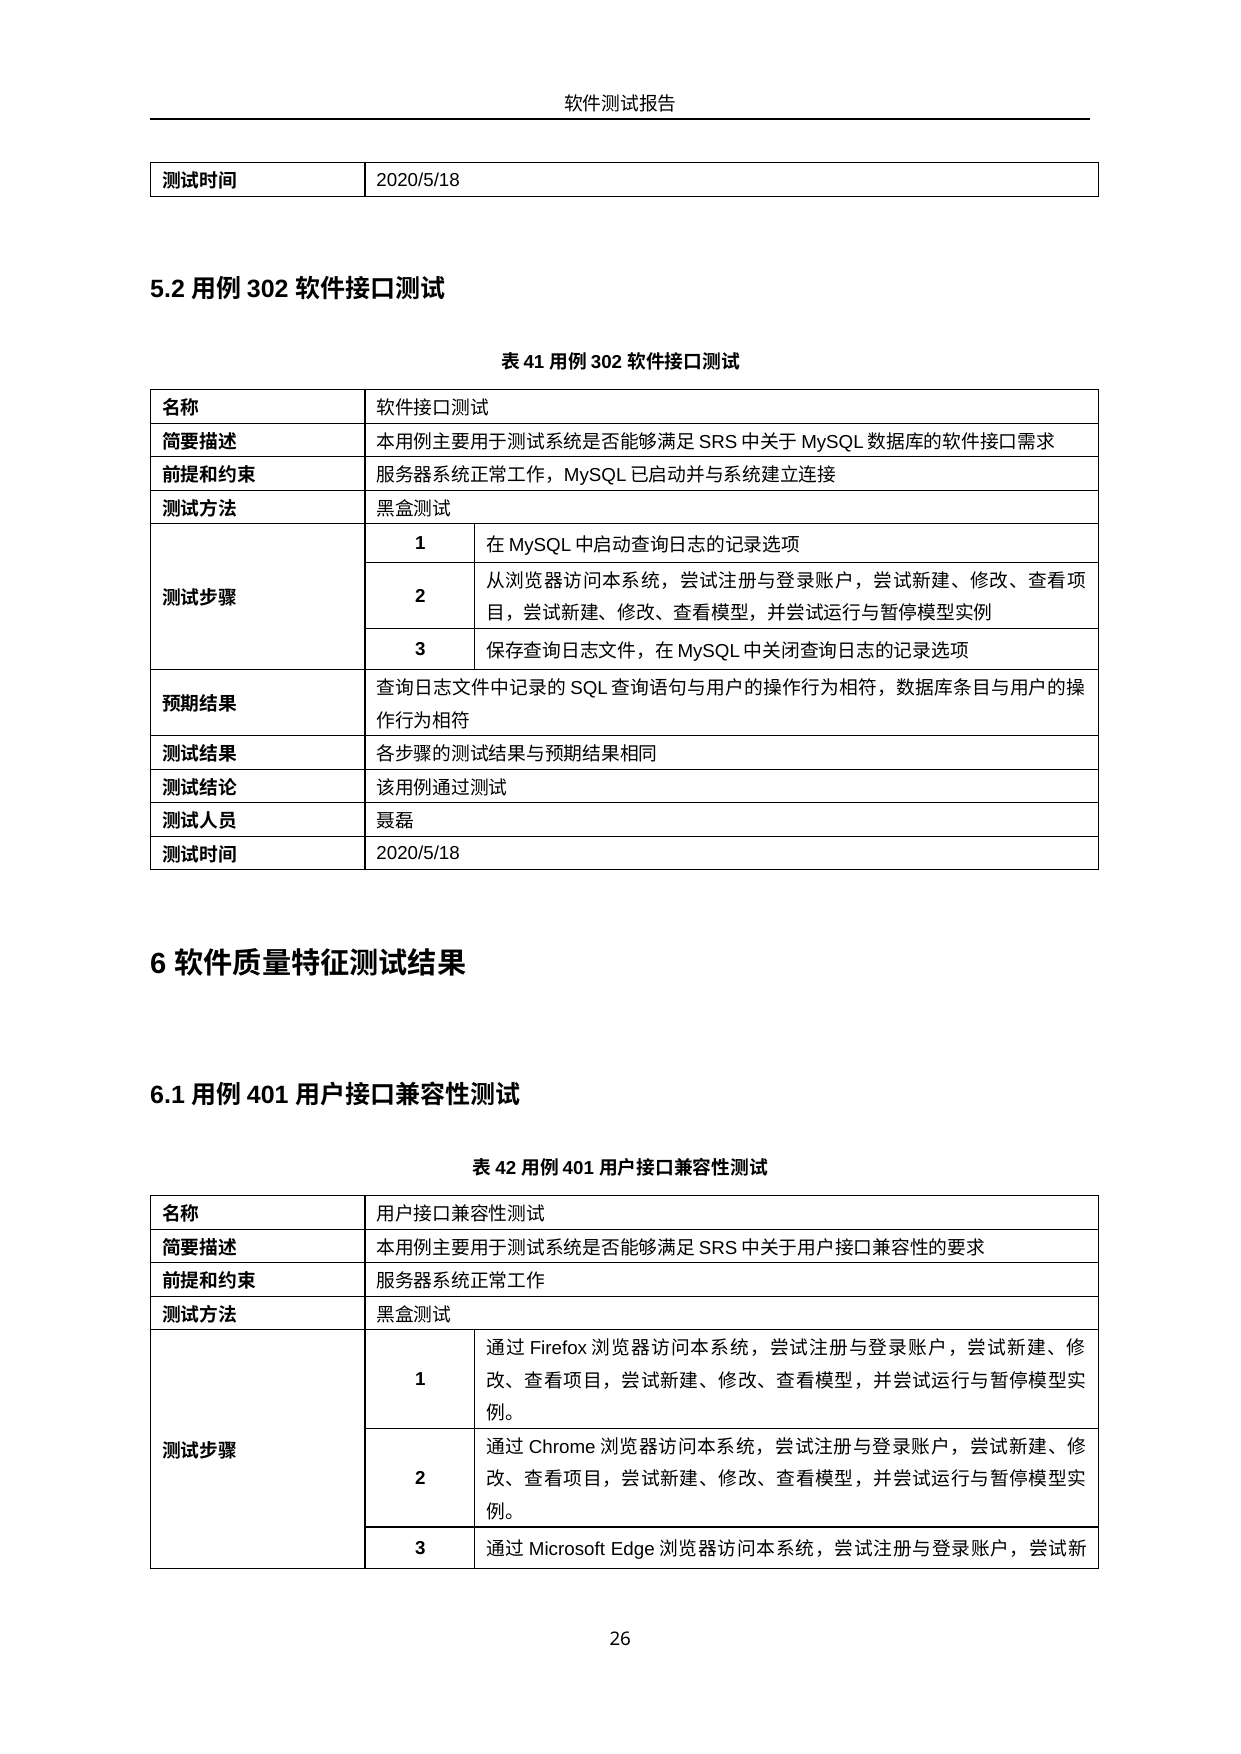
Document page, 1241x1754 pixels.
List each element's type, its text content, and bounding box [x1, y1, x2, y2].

subtitle 5.2 用例302 软件接口测试 [150, 254, 1090, 319]
table_cell 简要描述 [151, 1230, 364, 1262]
table_header 名称 [151, 390, 364, 423]
table_cell 前提和约束 [151, 457, 364, 490]
text 表41 用例302 软件接口测试 [150, 344, 1090, 377]
table_cell 通过Firefox浏览器访问本系统，尝试注册与登录账户，尝试新建、修改、查看项目，尝试新建、修改、查看模型，并尝试运行与暂停模型实例。 [475, 1330, 1098, 1428]
table_cell 服务器系统正常工作，MySQL已启动并与系统建立连接 [366, 457, 1098, 490]
table_cell 2 [366, 1429, 474, 1526]
table_cell 1 [366, 524, 474, 562]
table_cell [475, 1528, 1098, 1568]
table_cell 测试方法 [151, 491, 364, 523]
table_cell 预期结果 [151, 670, 364, 735]
table_cell 该用例通过测试 [366, 770, 1098, 802]
table_cell 3 [366, 1528, 474, 1568]
table_cell 测试时间 [151, 837, 364, 869]
table_cell 测试时间 [151, 163, 364, 196]
table_cell 2020/5/18 [366, 837, 1098, 869]
table_cell 保存查询日志文件，在MySQL中关闭查询日志的记录选项 [475, 629, 1098, 669]
table_cell 测试人员 [151, 803, 364, 836]
table_cell 黑盒测试 [366, 491, 1098, 523]
table_cell 在MySQL中启动查询日志的记录选项 [475, 524, 1098, 562]
subtitle 6 软件质量特征测试结果 [150, 928, 1090, 993]
table_header 软件接口测试 [366, 390, 1098, 423]
table_cell 1 [366, 1330, 474, 1428]
table_cell 黑盒测试 [366, 1297, 1098, 1329]
table_cell 查询日志文件中记录的SQL查询语句与用户的操作行为相符，数据库条目与用户的操作行为相符 [366, 670, 1098, 735]
table_cell 通过Chrome浏览器访问本系统，尝试注册与登录账户，尝试新建、修改、查看项目，尝试新建、修改、查看模型，并尝试运行与暂停模型实例。 [475, 1429, 1098, 1526]
subtitle 6.1 用例401 用户接口兼容性测试 [150, 1060, 1090, 1125]
table_header 用户接口兼容性测试 [366, 1196, 1098, 1229]
table_cell 服务器系统正常工作 [366, 1263, 1098, 1296]
table_cell 测试步骤 [151, 1330, 364, 1568]
table_cell 测试方法 [151, 1297, 364, 1329]
table_cell 从浏览器访问本系统，尝试注册与登录账户，尝试新建、修改、查看项目，尝试新建、修改、查看模型，并尝试运行与暂停模型实例 [475, 563, 1098, 628]
table_cell 2 [366, 563, 474, 628]
table_header 名称 [151, 1196, 364, 1229]
table_cell 测试步骤 [151, 524, 364, 669]
table_cell 本用例主要用于测试系统是否能够满足SRS中关于MySQL数据库的软件接口需求 [366, 424, 1098, 456]
table_cell 各步骤的测试结果与预期结果相同 [366, 736, 1098, 769]
table_cell 测试结果 [151, 736, 364, 769]
table_cell 聂磊 [366, 803, 1098, 836]
text 表42 用例401 用户接口兼容性测试 [150, 1150, 1090, 1183]
table_cell 3 [366, 629, 474, 669]
table_cell 2020/5/18 [366, 163, 1098, 196]
table_cell 前提和约束 [151, 1263, 364, 1296]
table_cell 本用例主要用于测试系统是否能够满足SRS中关于用户接口兼容性的要求 [366, 1230, 1098, 1262]
table_cell 简要描述 [151, 424, 364, 456]
table_cell 测试结论 [151, 770, 364, 802]
